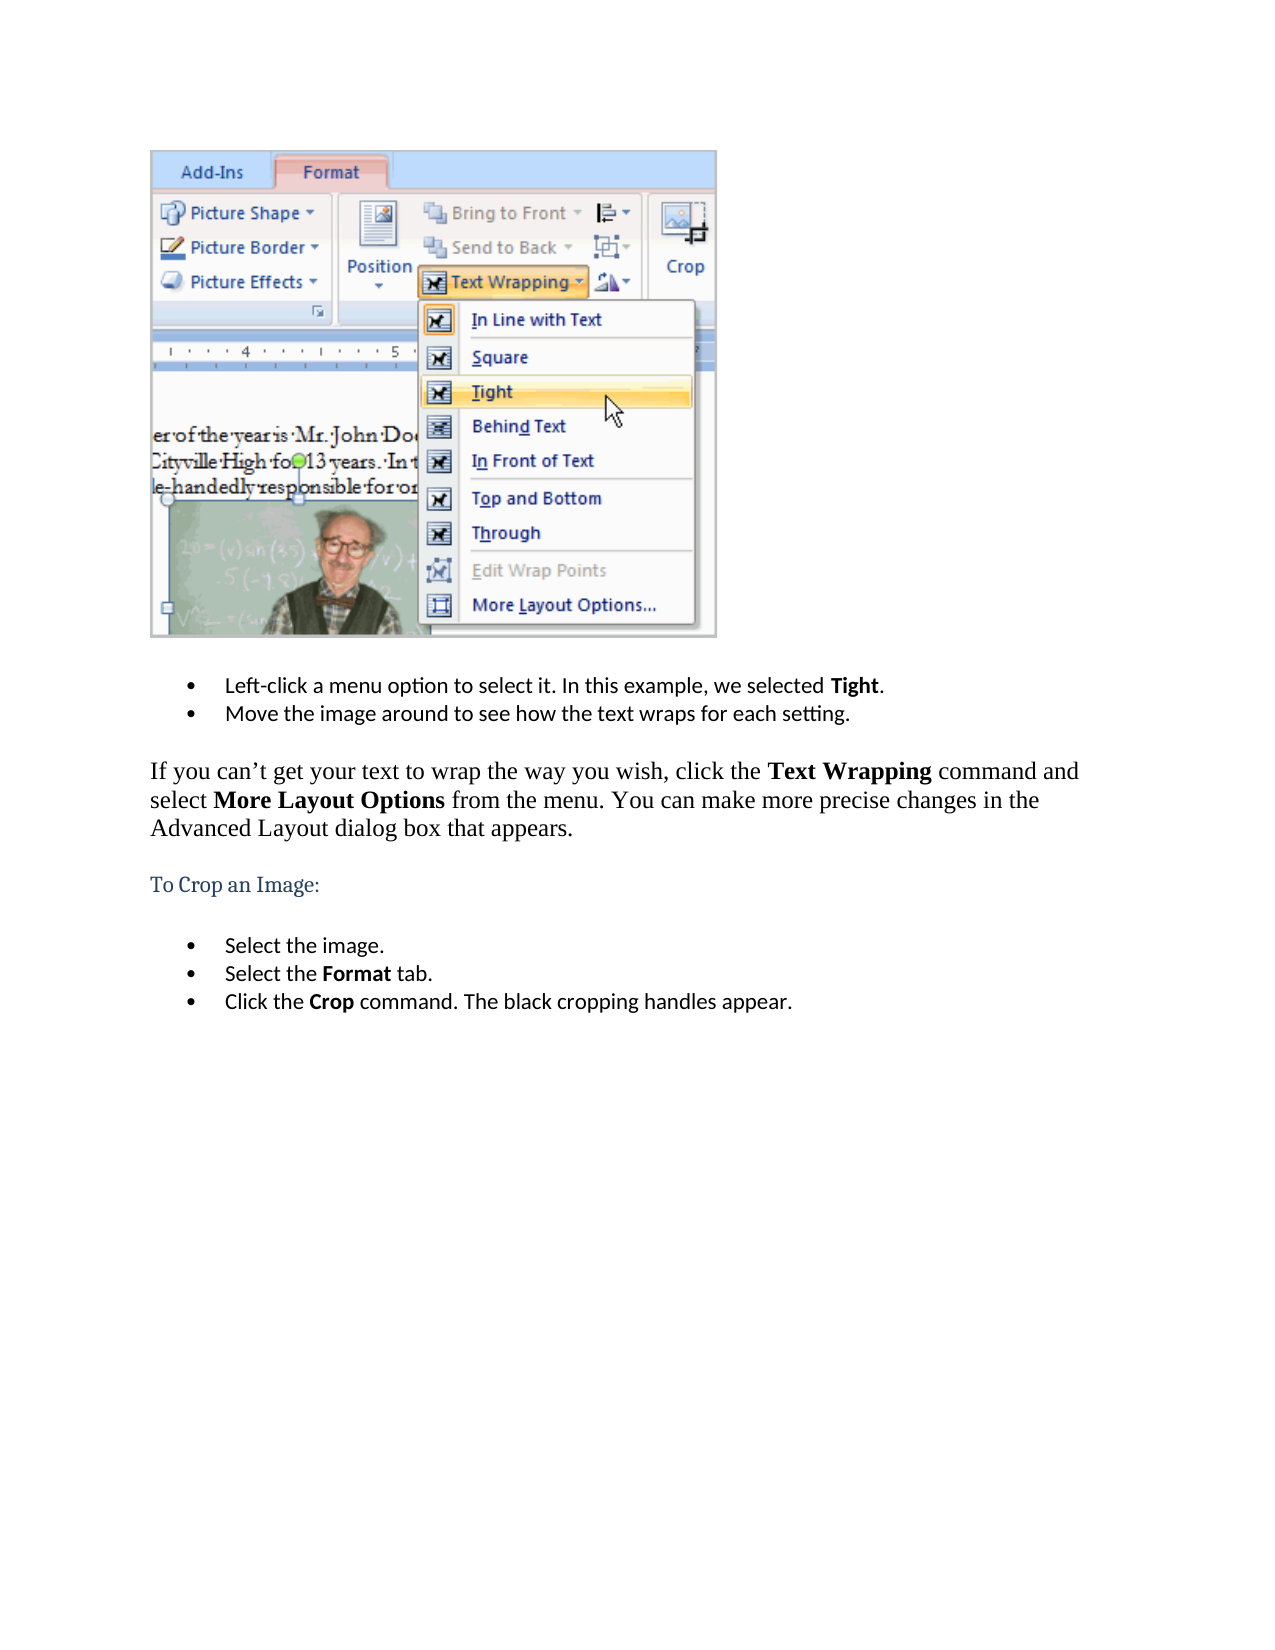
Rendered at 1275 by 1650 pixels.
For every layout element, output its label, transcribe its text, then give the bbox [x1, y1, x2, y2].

text If you can’t get your text to wrap the way you wish, click the Text Wrapping command and select More Layout Options from the menu. You can make more precise changes in the Advanced Layout dialog box that appears. [150, 756, 1125, 842]
picture [150, 150, 718, 638]
list Select the image. [187, 931, 1125, 959]
subtitle To Crop an Image: [150, 871, 1125, 898]
list Left-click a menu option to select it. In this example, we selected Tight. [187, 671, 1125, 699]
list Select the Format tab. [187, 959, 1125, 987]
list Move the image around to see how the text wraps for each setting. [187, 699, 1125, 727]
list Click the Crop command. The black cropping handles appear. [187, 987, 1125, 1015]
